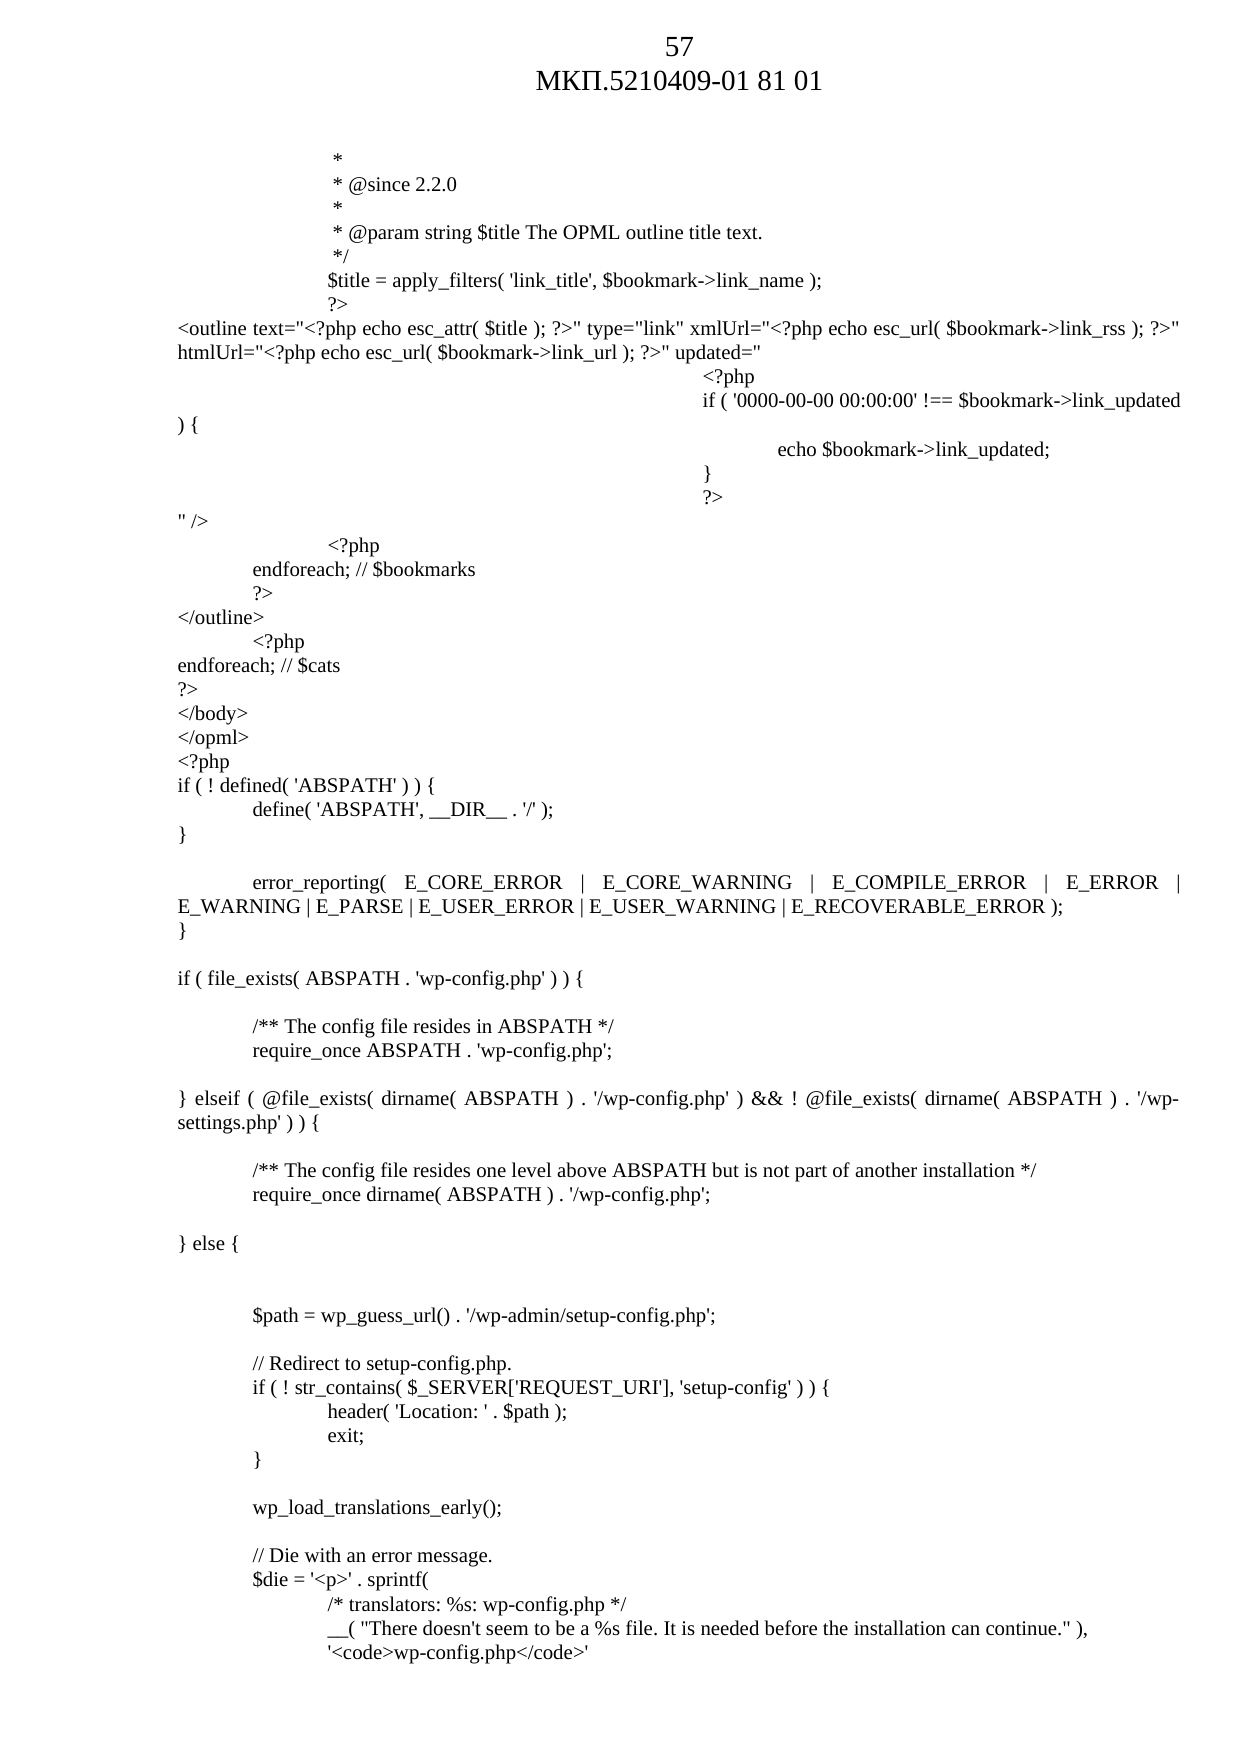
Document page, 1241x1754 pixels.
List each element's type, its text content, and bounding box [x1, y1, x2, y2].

text error_reporting( E_CORE_ERROR | E_CORE_WARNING | E_COMPILE_ERROR | E_ERROR | E_WARNING | E_PARSE | E_USER_ERROR | E_USER_WARNING | E_RECOVERABLE_ERROR ); [177, 869, 1181, 918]
text </outline> [177, 605, 1181, 629]
text echo $bookmark->link_updated; [177, 436, 1181, 461]
text } [177, 918, 1181, 942]
text ?> [177, 581, 1181, 605]
text } [177, 461, 1181, 484]
text if ( file_exists( ABSPATH . 'wp-config.php' ) ) { [177, 966, 1181, 990]
text <?php [177, 533, 1181, 557]
text */ [177, 244, 1181, 268]
text } [177, 1447, 1181, 1471]
text ?> [177, 484, 1181, 509]
text exit; [177, 1423, 1181, 1447]
text // Redirect to setup-config.php. [177, 1351, 1181, 1375]
text /** The config file resides in ABSPATH */ [177, 1014, 1181, 1038]
text " /> [177, 509, 1181, 533]
text } else { [177, 1231, 1181, 1254]
text ?> [177, 677, 1181, 701]
text $title = apply_filters( 'link_title', $bookmark->link_name ); [177, 268, 1181, 292]
text </opml> [177, 725, 1181, 749]
text wp_load_translations_early(); [177, 1495, 1181, 1519]
text /* translators: %s: wp-config.php */ [177, 1591, 1181, 1616]
text ?> [177, 292, 1181, 316]
text if ( '0000-00-00 00:00:00' !== $bookmark->link_updated ) { [177, 388, 1181, 436]
text require_once ABSPATH . 'wp-config.php'; [177, 1038, 1181, 1062]
text // Die with an error message. [177, 1543, 1181, 1567]
text header( 'Location: ' . $path ); [177, 1399, 1181, 1423]
text if ( ! defined( 'ABSPATH' ) ) { [177, 773, 1181, 797]
text * [177, 148, 1181, 172]
text <?php [177, 364, 1181, 388]
text * @param string $title The OPML outline title text. [177, 220, 1181, 244]
text * [177, 196, 1181, 220]
text $path = wp_guess_url() . '/wp-admin/setup-config.php'; [177, 1303, 1181, 1327]
text __( "There doesn't seem to be a %s file. It is needed before the installation can continue." ), [177, 1616, 1181, 1639]
text <?php [177, 629, 1181, 653]
text $die = '<p>' . sprintf( [177, 1567, 1181, 1591]
text </body> [177, 701, 1181, 725]
text * @since 2.2.0 [177, 172, 1181, 196]
text '<code>wp-config.php</code>' [177, 1639, 1181, 1664]
text endforeach; // $cats [177, 653, 1181, 677]
text if ( ! str_contains( $_SERVER['REQUEST_URI'], 'setup-config' ) ) { [177, 1375, 1181, 1399]
text } [177, 821, 1181, 846]
text } elseif ( @file_exists( dirname( ABSPATH ) . '/wp-config.php' ) && ! @file_exists( dirname( ABSPATH ) . '/wp-settings.php' ) ) { [177, 1086, 1181, 1134]
text define( 'ABSPATH', __DIR__ . '/' ); [177, 797, 1181, 821]
text require_once dirname( ABSPATH ) . '/wp-config.php'; [177, 1182, 1181, 1206]
text endforeach; // $bookmarks [177, 557, 1181, 581]
text /** The config file resides one level above ABSPATH but is not part of another installation */ [177, 1158, 1181, 1182]
text <?php [177, 749, 1181, 773]
text <outline text="<?php echo esc_attr( $title ); ?>" type="link" xmlUrl="<?php echo esc_url( $bookmark->link_rss ); ?>" htmlUrl="<?php echo esc_url( $bookmark->link_url ); ?>" updated=" [177, 316, 1181, 364]
